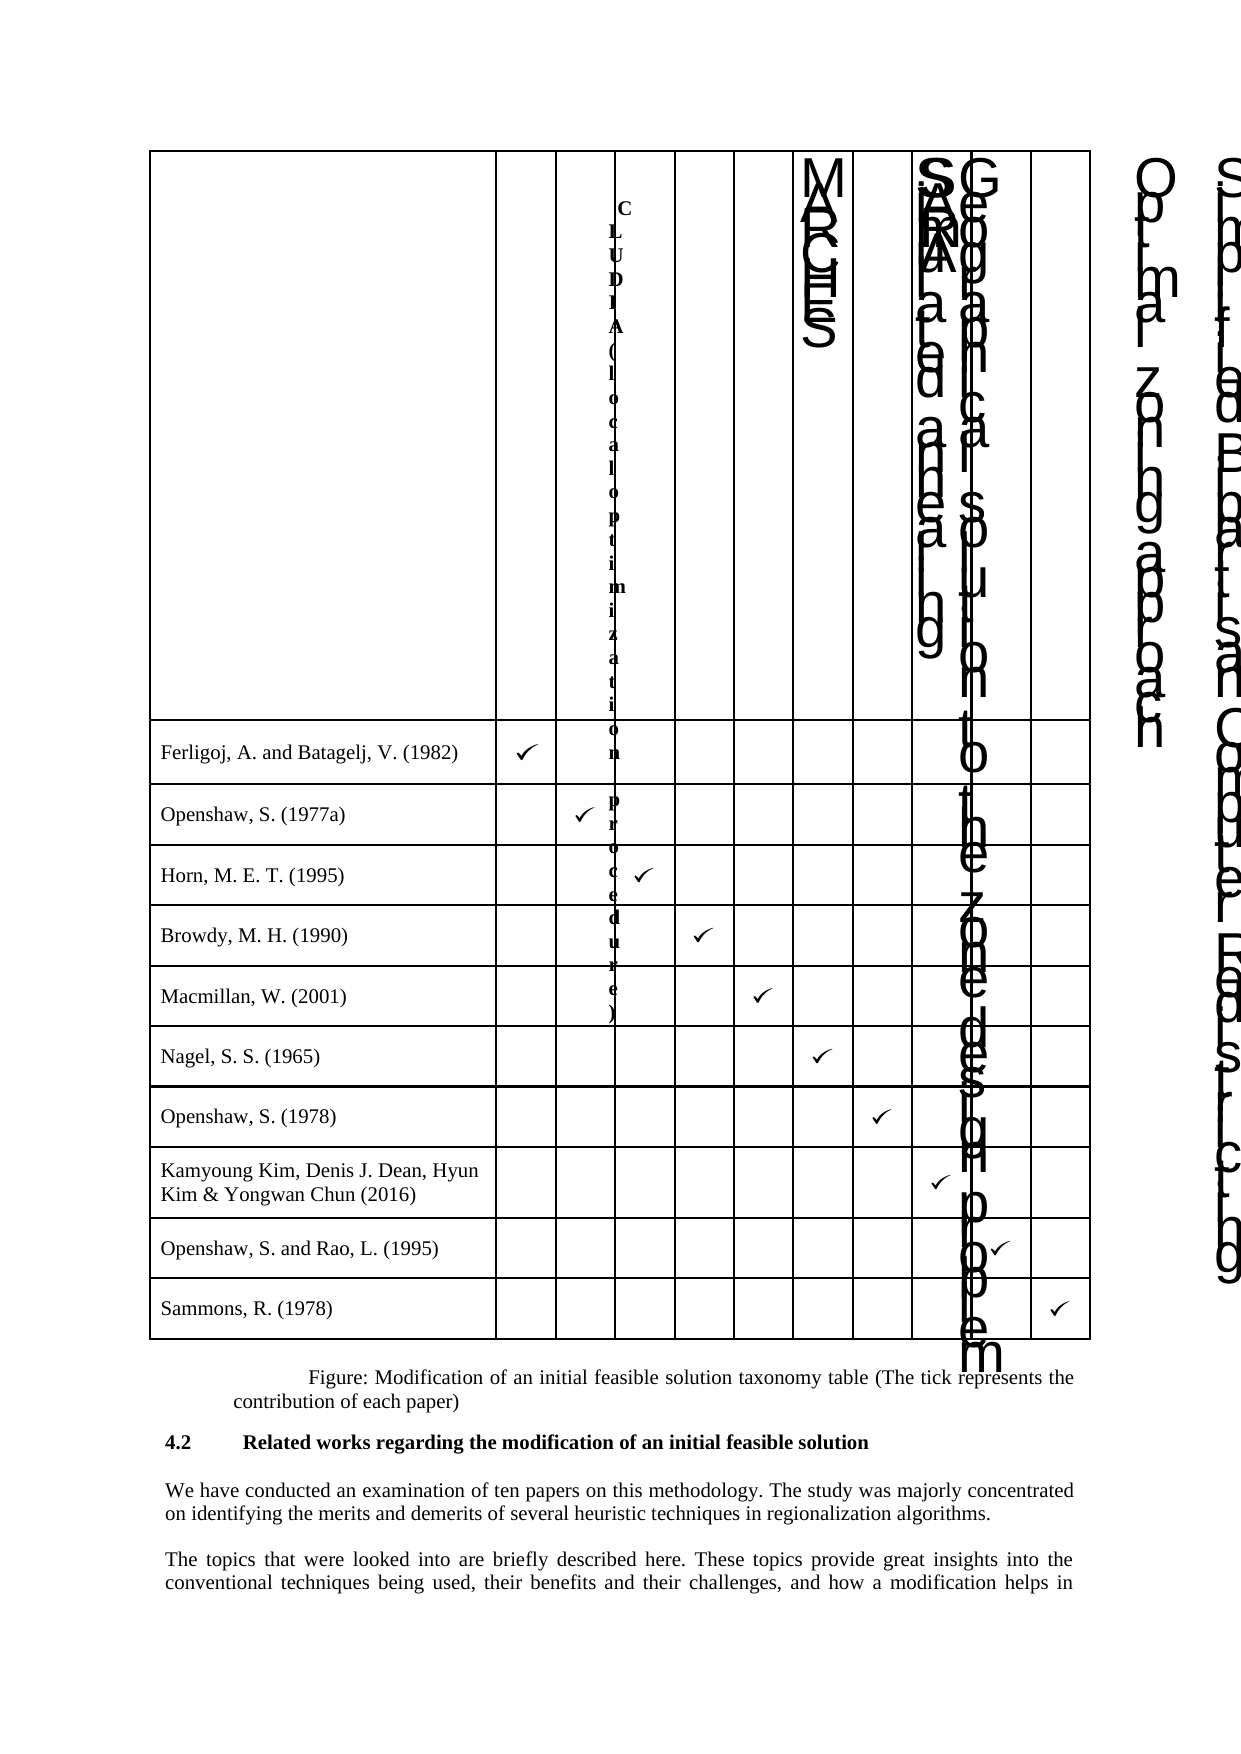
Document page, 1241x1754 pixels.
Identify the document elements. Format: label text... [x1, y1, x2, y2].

table_cell [1032, 1219, 1089, 1277]
table_cell [1032, 967, 1089, 1025]
table_cell [676, 1088, 733, 1146]
table_cell [497, 1027, 555, 1085]
table_cell Openshaw, S. (1978) [151, 1088, 495, 1146]
text Figure: Modification of an initial feasible solution taxonomy table (The tick represents the contribution of each paper) [233, 1365, 1075, 1413]
table_cell [616, 1088, 674, 1146]
table_cell [913, 721, 970, 783]
table_header [616, 152, 674, 719]
table_cell [973, 906, 1030, 964]
table_cell [735, 785, 792, 844]
table_cell [676, 1027, 733, 1085]
table_cell [497, 785, 555, 844]
table_header [151, 152, 495, 719]
table_cell [676, 1279, 733, 1338]
picture [981, 1229, 1020, 1267]
table_header [557, 152, 614, 719]
table_cell [973, 1027, 1030, 1085]
table_cell [966, 922, 970, 943]
table_cell [1032, 846, 1089, 904]
table_cell [973, 1219, 1030, 1277]
table_header [913, 152, 970, 719]
table_cell [794, 967, 852, 1025]
table_cell [557, 1219, 614, 1277]
table_cell [735, 967, 792, 1025]
table_cell [497, 846, 555, 904]
table_cell [557, 1088, 614, 1146]
table_header [676, 152, 733, 719]
table_cell [676, 721, 733, 783]
table_cell [1032, 1027, 1089, 1085]
table_cell [497, 1219, 555, 1277]
table_cell [735, 1088, 792, 1146]
table_cell [557, 967, 614, 1025]
table_cell [557, 1027, 614, 1085]
table_cell [557, 1279, 614, 1338]
table_cell [854, 1279, 911, 1338]
table_cell [913, 785, 970, 844]
table_cell [973, 846, 1030, 904]
table_cell [497, 1088, 555, 1146]
table_cell [1032, 1279, 1089, 1338]
picture [685, 916, 723, 954]
table_cell [616, 1027, 674, 1085]
table_cell [616, 721, 674, 783]
table_cell [557, 906, 614, 964]
table_cell [854, 967, 911, 1025]
picture [506, 731, 548, 773]
table_cell [854, 1219, 911, 1277]
table_cell [973, 785, 1030, 844]
table_cell Browdy, M. H. (1990) [151, 906, 495, 964]
table_cell [913, 1027, 964, 1085]
table_cell [616, 1279, 674, 1338]
table_cell [735, 1219, 792, 1277]
table_cell [735, 1027, 792, 1085]
table_cell [794, 906, 852, 964]
table_cell [676, 906, 733, 964]
table_cell [854, 1088, 911, 1146]
table_cell [676, 967, 733, 1025]
table_header [973, 152, 1030, 719]
table_cell [735, 846, 792, 904]
table_cell [973, 721, 1030, 783]
table_cell [794, 1279, 852, 1338]
picture [744, 977, 782, 1015]
table_cell [913, 1148, 970, 1217]
table_cell [854, 1027, 911, 1085]
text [165, 1548, 1075, 1594]
table_cell [794, 1148, 852, 1217]
table_cell [616, 967, 674, 1025]
table_cell [557, 721, 614, 783]
table_cell [966, 1246, 970, 1268]
table_cell [913, 906, 969, 964]
table_cell [616, 1148, 674, 1217]
table_cell [913, 1279, 963, 1338]
table_cell [1032, 906, 1089, 964]
table_cell Openshaw, S. and Rao, L. (1995) [151, 1219, 495, 1277]
table_cell [973, 967, 1030, 1025]
table_cell [616, 785, 674, 844]
table_cell [854, 721, 911, 783]
table_cell Horn, M. E. T. (1995) [151, 846, 495, 904]
table_header [854, 152, 911, 719]
table_cell [854, 785, 911, 844]
table_cell [557, 1148, 614, 1217]
table_cell [794, 785, 852, 844]
table_cell [966, 1027, 970, 1043]
table_cell [1032, 1088, 1089, 1146]
table_cell [913, 1088, 970, 1146]
table_cell [794, 1219, 852, 1277]
table_cell [497, 1279, 555, 1338]
table_cell [854, 1148, 911, 1217]
picture [803, 1037, 842, 1075]
picture [566, 795, 604, 834]
table_cell [497, 906, 555, 964]
picture [863, 1097, 901, 1136]
table_cell [676, 1148, 733, 1217]
table_cell [735, 906, 792, 964]
subtitle Related works regarding the modification of an initial feasible solution [165, 1430, 1075, 1454]
table_cell [854, 906, 911, 964]
table_cell Openshaw, S. (1977a) [151, 785, 495, 844]
table_cell Kamyoung Kim, Denis J. Dean, Hyun Kim & Yongwan Chun (2016) [151, 1148, 495, 1217]
table_cell Sammons, R. (1978) [151, 1279, 495, 1338]
table_cell [973, 1148, 1030, 1217]
table_cell [676, 785, 733, 844]
table_cell [854, 846, 911, 904]
table_cell [616, 906, 674, 964]
table_cell [1032, 785, 1089, 844]
table_cell [497, 721, 555, 783]
table_cell [676, 1219, 733, 1277]
table_header [735, 152, 792, 719]
picture [625, 856, 663, 894]
table_header [1032, 152, 1089, 719]
table_cell [497, 1148, 555, 1217]
table_cell [913, 1219, 962, 1277]
table_cell Macmillan, W. (2001) [151, 967, 495, 1025]
table_header [497, 152, 555, 719]
table_cell [794, 1027, 852, 1085]
table_cell [794, 1088, 852, 1146]
table_cell [557, 785, 614, 844]
table_cell [913, 846, 970, 904]
table_cell [913, 967, 970, 1025]
table_cell [1032, 1148, 1089, 1217]
table_cell [557, 846, 614, 904]
table_cell [794, 721, 852, 783]
table_cell [1032, 721, 1089, 783]
table_cell [973, 1279, 1030, 1338]
picture [1041, 1289, 1079, 1328]
table_cell Ferligoj, A. and Batagelj, V. (1982) [151, 721, 495, 783]
table_cell [735, 1148, 792, 1217]
table_cell [676, 846, 733, 904]
text We have conducted an examination of ten papers on this methodology. The study was majorly concentrated on identifying the merits and demerits of several heuristic techniques in regionalization algorithms. [165, 1479, 1075, 1525]
table_cell [973, 1088, 1030, 1146]
table_cell [794, 846, 852, 904]
table_cell Nagel, S. S. (1965) [151, 1027, 495, 1085]
table_cell [616, 1219, 674, 1277]
table_cell [616, 846, 674, 904]
table_cell [735, 721, 792, 783]
picture [922, 1163, 960, 1201]
table_header [794, 152, 852, 719]
table_cell [735, 1279, 792, 1338]
table_cell [497, 967, 555, 1025]
